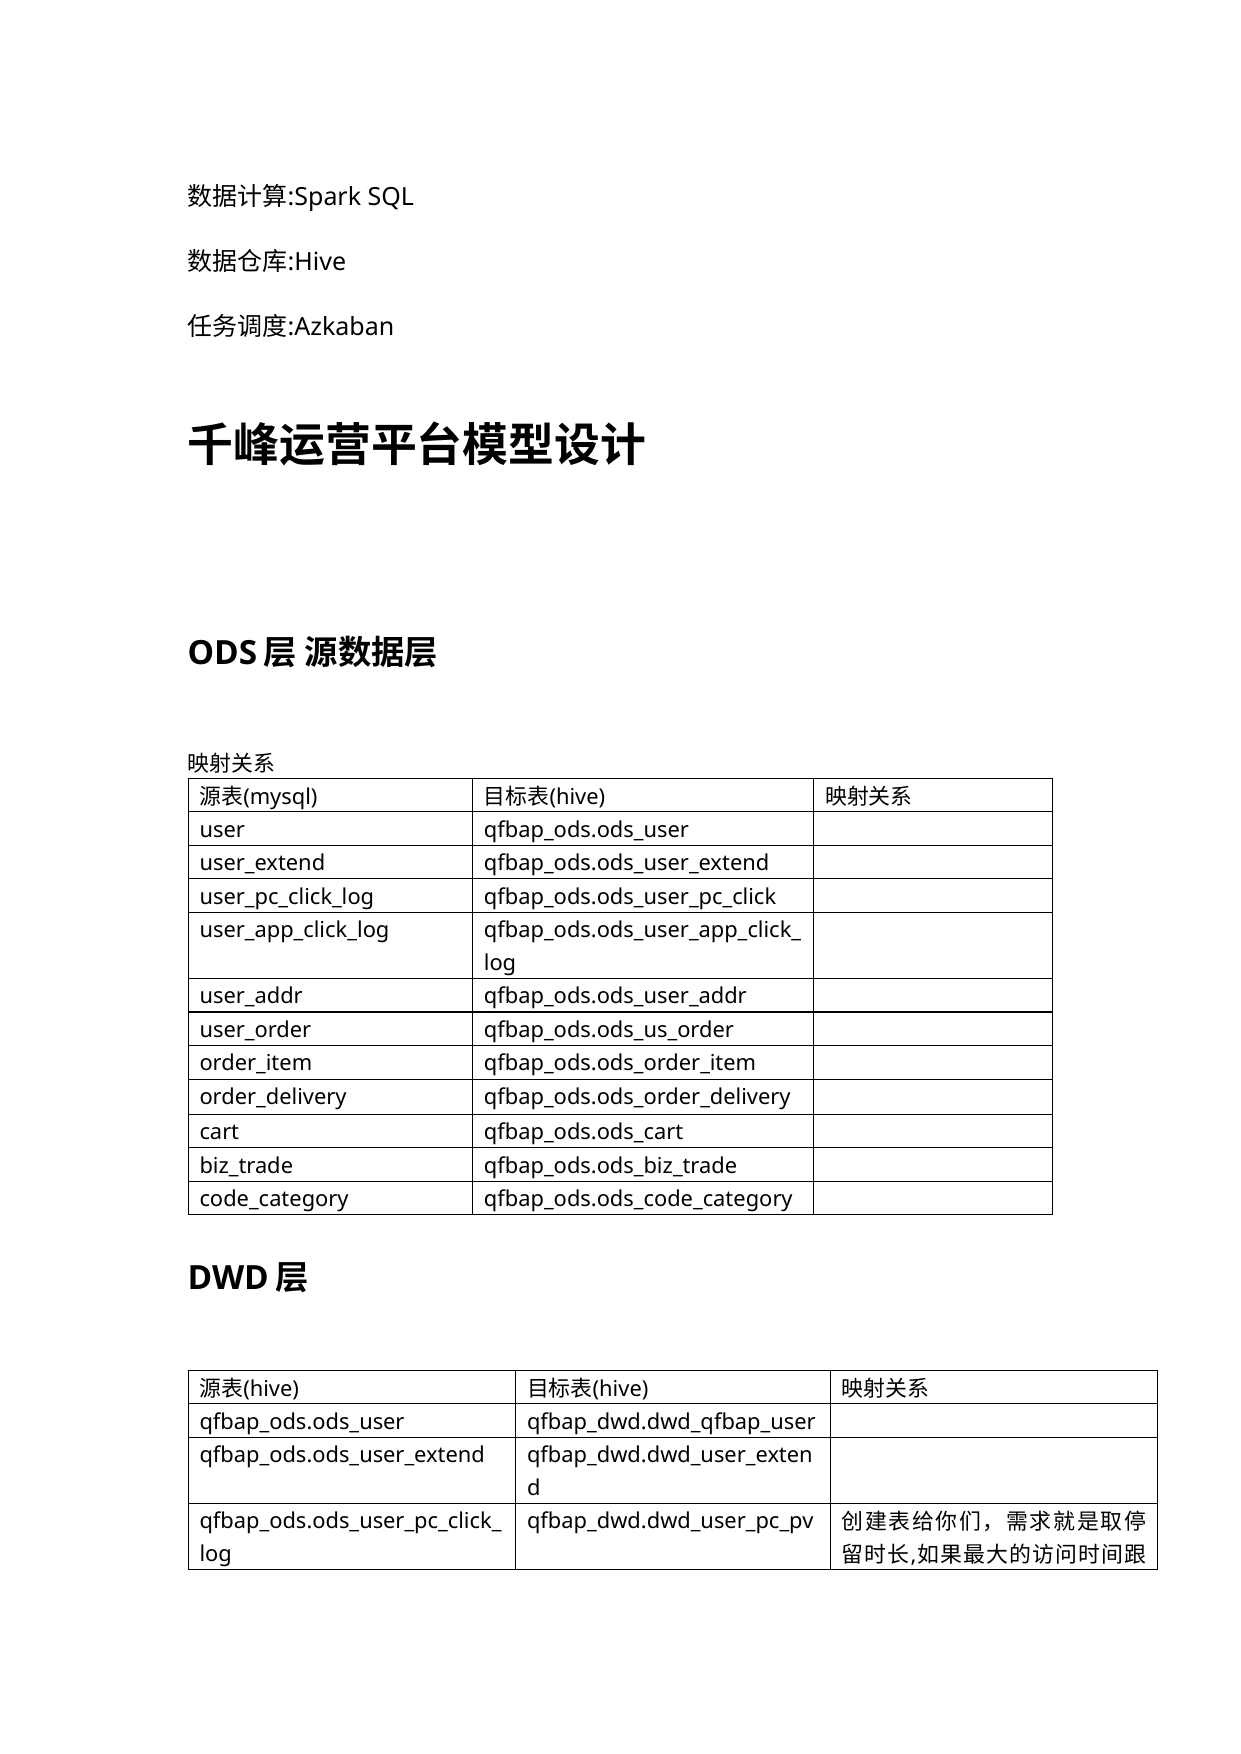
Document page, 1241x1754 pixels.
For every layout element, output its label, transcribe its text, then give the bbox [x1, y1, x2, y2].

table_cell [814, 1013, 1052, 1045]
table_cell qfbap_ods.ods_us_order [473, 1013, 813, 1045]
table_cell qfbap_ods.ods_order_delivery [473, 1080, 813, 1114]
table_cell qfbap_ods.ods_user_extend [189, 1438, 515, 1503]
table_cell [814, 812, 1052, 845]
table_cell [189, 1504, 515, 1569]
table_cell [831, 1504, 1157, 1569]
table_cell [814, 1182, 1052, 1214]
table_cell [814, 913, 1052, 978]
table_header 源表(mysql) [189, 779, 472, 811]
table_cell user [189, 812, 472, 845]
table_header 映射关系 [831, 1371, 1157, 1403]
table_cell qfbap_ods.ods_user_extend [473, 846, 813, 878]
table_cell order_item [189, 1046, 472, 1078]
table_cell qfbap_ods.ods_user [473, 812, 813, 845]
table_cell user_pc_click_log [189, 879, 472, 912]
table_cell [814, 1080, 1052, 1114]
table_cell user_addr [189, 979, 472, 1011]
table_cell qfbap_ods.ods_cart [473, 1115, 813, 1147]
table_cell order_delivery [189, 1080, 472, 1114]
table_cell qfbap_dwd.dwd_qfbap_user [516, 1404, 830, 1437]
table_cell [814, 879, 1052, 912]
subtitle 千峰运营平台模型设计 [187, 392, 1053, 490]
table_cell qfbap_ods.ods_user_pc_click [473, 879, 813, 912]
table_cell qfbap_ods.ods_code_category [473, 1182, 813, 1214]
table_cell user_app_click_log [189, 913, 472, 978]
table_cell [831, 1438, 1157, 1503]
table_cell qfbap_ods.ods_biz_trade [473, 1148, 813, 1181]
table_header 映射关系 [814, 779, 1052, 811]
table_cell [814, 846, 1052, 878]
table_cell [814, 979, 1052, 1011]
text 映射关系 [187, 745, 1053, 778]
table_cell biz_trade [189, 1148, 472, 1181]
table_cell user_order [189, 1013, 472, 1045]
table_cell qfbap_ods.ods_order_item [473, 1046, 813, 1078]
table_header 源表(hive) [189, 1371, 515, 1403]
table_cell cart [189, 1115, 472, 1147]
table_cell qfbap_dwd.dwd_user_extend [516, 1438, 830, 1503]
table_cell qfbap_ods.ods_user [189, 1404, 515, 1437]
table_cell qfbap_ods.ods_user_addr [473, 979, 813, 1011]
table_cell [814, 1115, 1052, 1147]
table_cell [831, 1404, 1157, 1437]
subtitle ODS层 源数据层 [187, 618, 1053, 683]
text 任务调度:Azkaban [187, 292, 1053, 357]
text 数据计算:Spark SQL [187, 162, 1053, 227]
table_cell code_category [189, 1182, 472, 1214]
table_header 目标表(hive) [473, 779, 813, 811]
text 数据仓库:Hive [187, 227, 1053, 292]
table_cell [516, 1504, 830, 1569]
table_cell qfbap_ods.ods_user_app_click_log [473, 913, 813, 978]
table_cell [814, 1148, 1052, 1181]
table_cell user_extend [189, 846, 472, 878]
table_header 目标表(hive) [516, 1371, 830, 1403]
table_cell [814, 1046, 1052, 1078]
subtitle DWD层 [187, 1242, 1053, 1307]
